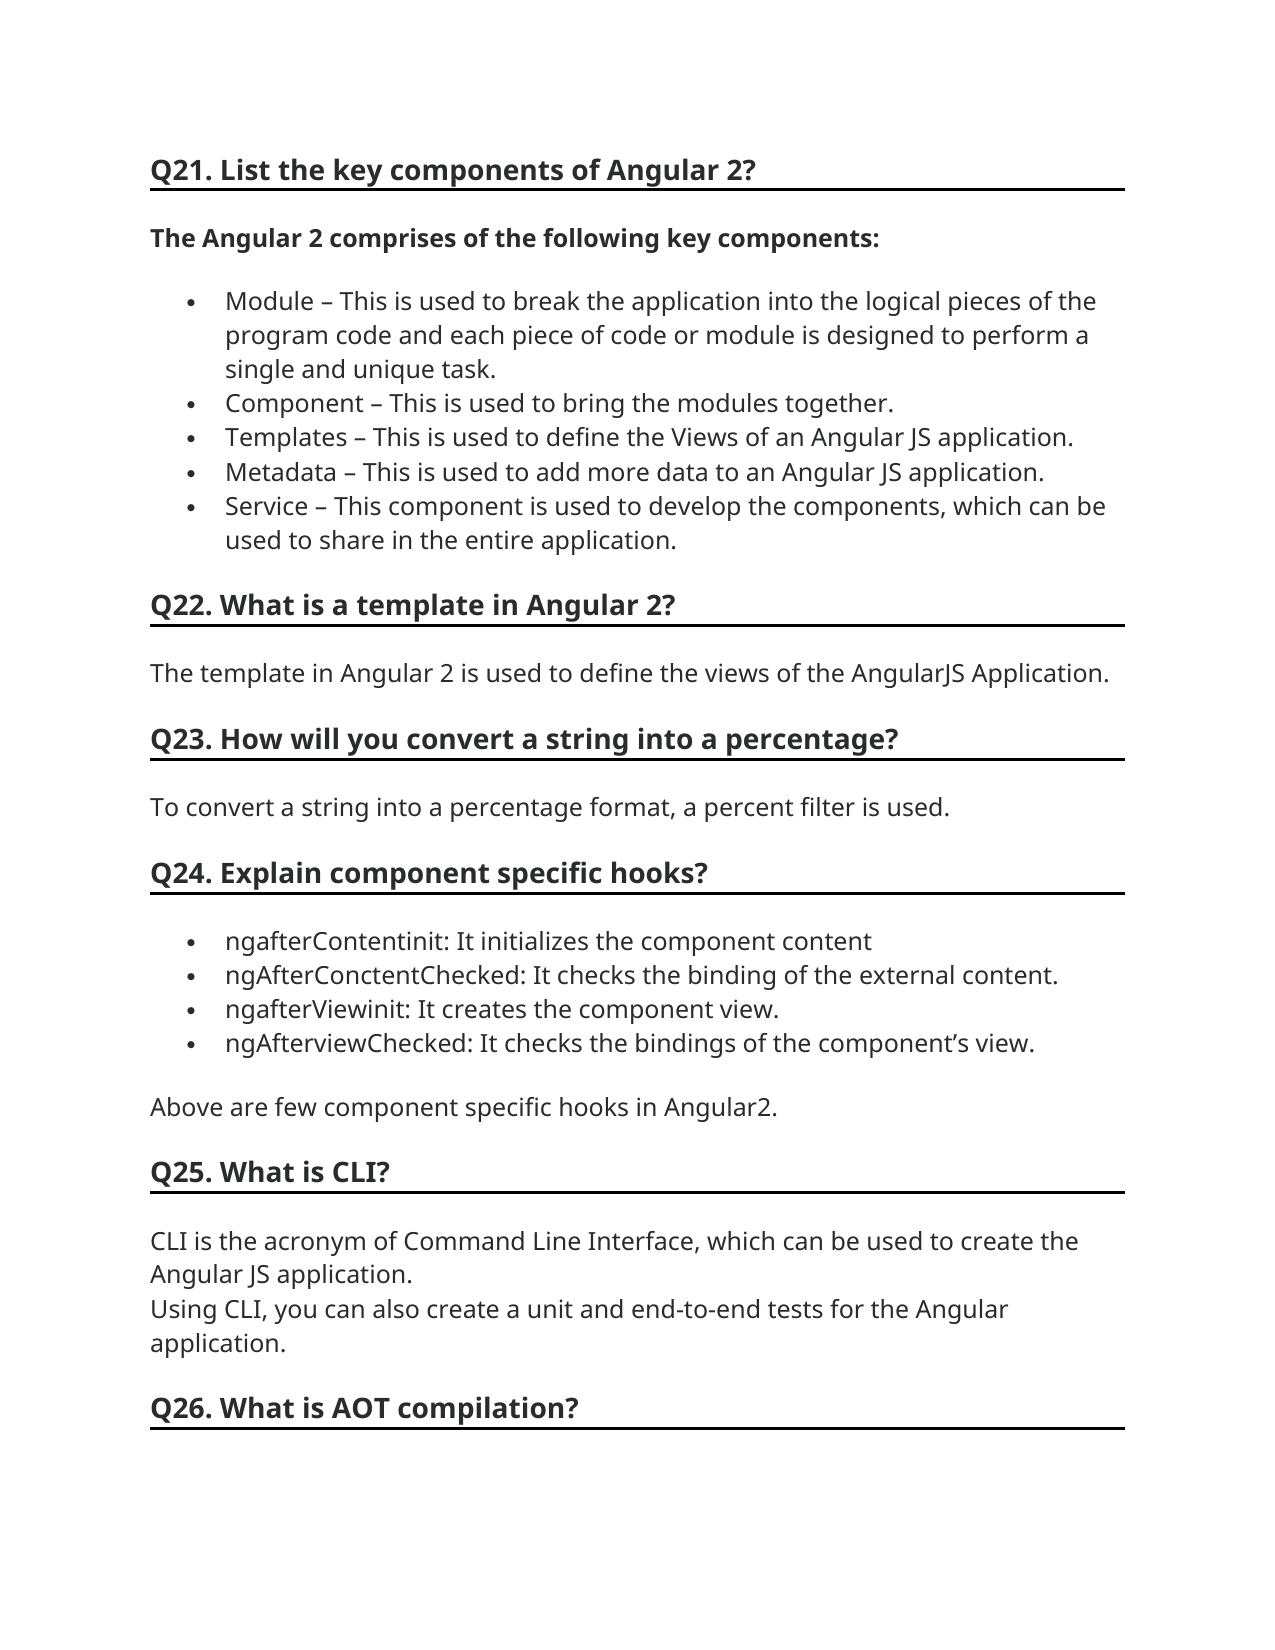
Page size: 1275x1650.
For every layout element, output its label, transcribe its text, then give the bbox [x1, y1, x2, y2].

text Q24. Explain component specific hooks? [150, 853, 1125, 892]
list Module – This is used to break the application into the logical pieces of the program code and each piece of code or module is designed to perform a single and unique task. [187, 284, 1125, 386]
text Q22. What is a template in Angular 2? [150, 586, 1125, 624]
list Component – This is used to bring the modules together. [187, 386, 1125, 420]
text Q21. List the key components of Angular 2? [150, 150, 1125, 188]
list ngAfterConctentChecked: It checks the binding of the external content. [187, 958, 1125, 992]
text Above are few component specific hooks in Angular2. [150, 1089, 1125, 1123]
list ngafterContentinit: It initializes the component content [187, 924, 1125, 958]
text Q25. What is CLI? [150, 1152, 1125, 1191]
list Metadata – This is used to add more data to an Angular JS application. [187, 454, 1125, 488]
text CLI is the acronym of Command Line Interface, which can be used to create the Angular JS application. Using CLI, you can also create a unit and end-to-end tests for the Angular application. [150, 1223, 1125, 1359]
text To convert a string into a percentage format, a percent filter is used. [150, 790, 1125, 824]
list ngAfterviewChecked: It checks the bindings of the component’s view. [187, 1026, 1125, 1060]
text Q26. What is AOT compilation? [150, 1388, 1125, 1427]
text The template in Angular 2 is used to define the views of the AngularJS Application. [150, 656, 1125, 690]
text Q23. How will you convert a string into a percentage? [150, 719, 1125, 758]
list ngafterViewinit: It creates the component view. [187, 992, 1125, 1026]
list Service – This component is used to develop the components, which can be used to share in the entire application. [187, 488, 1125, 556]
text The Angular 2 comprises of the following key components: [150, 221, 1125, 255]
list Templates – This is used to define the Views of an Angular JS application. [187, 420, 1125, 454]
